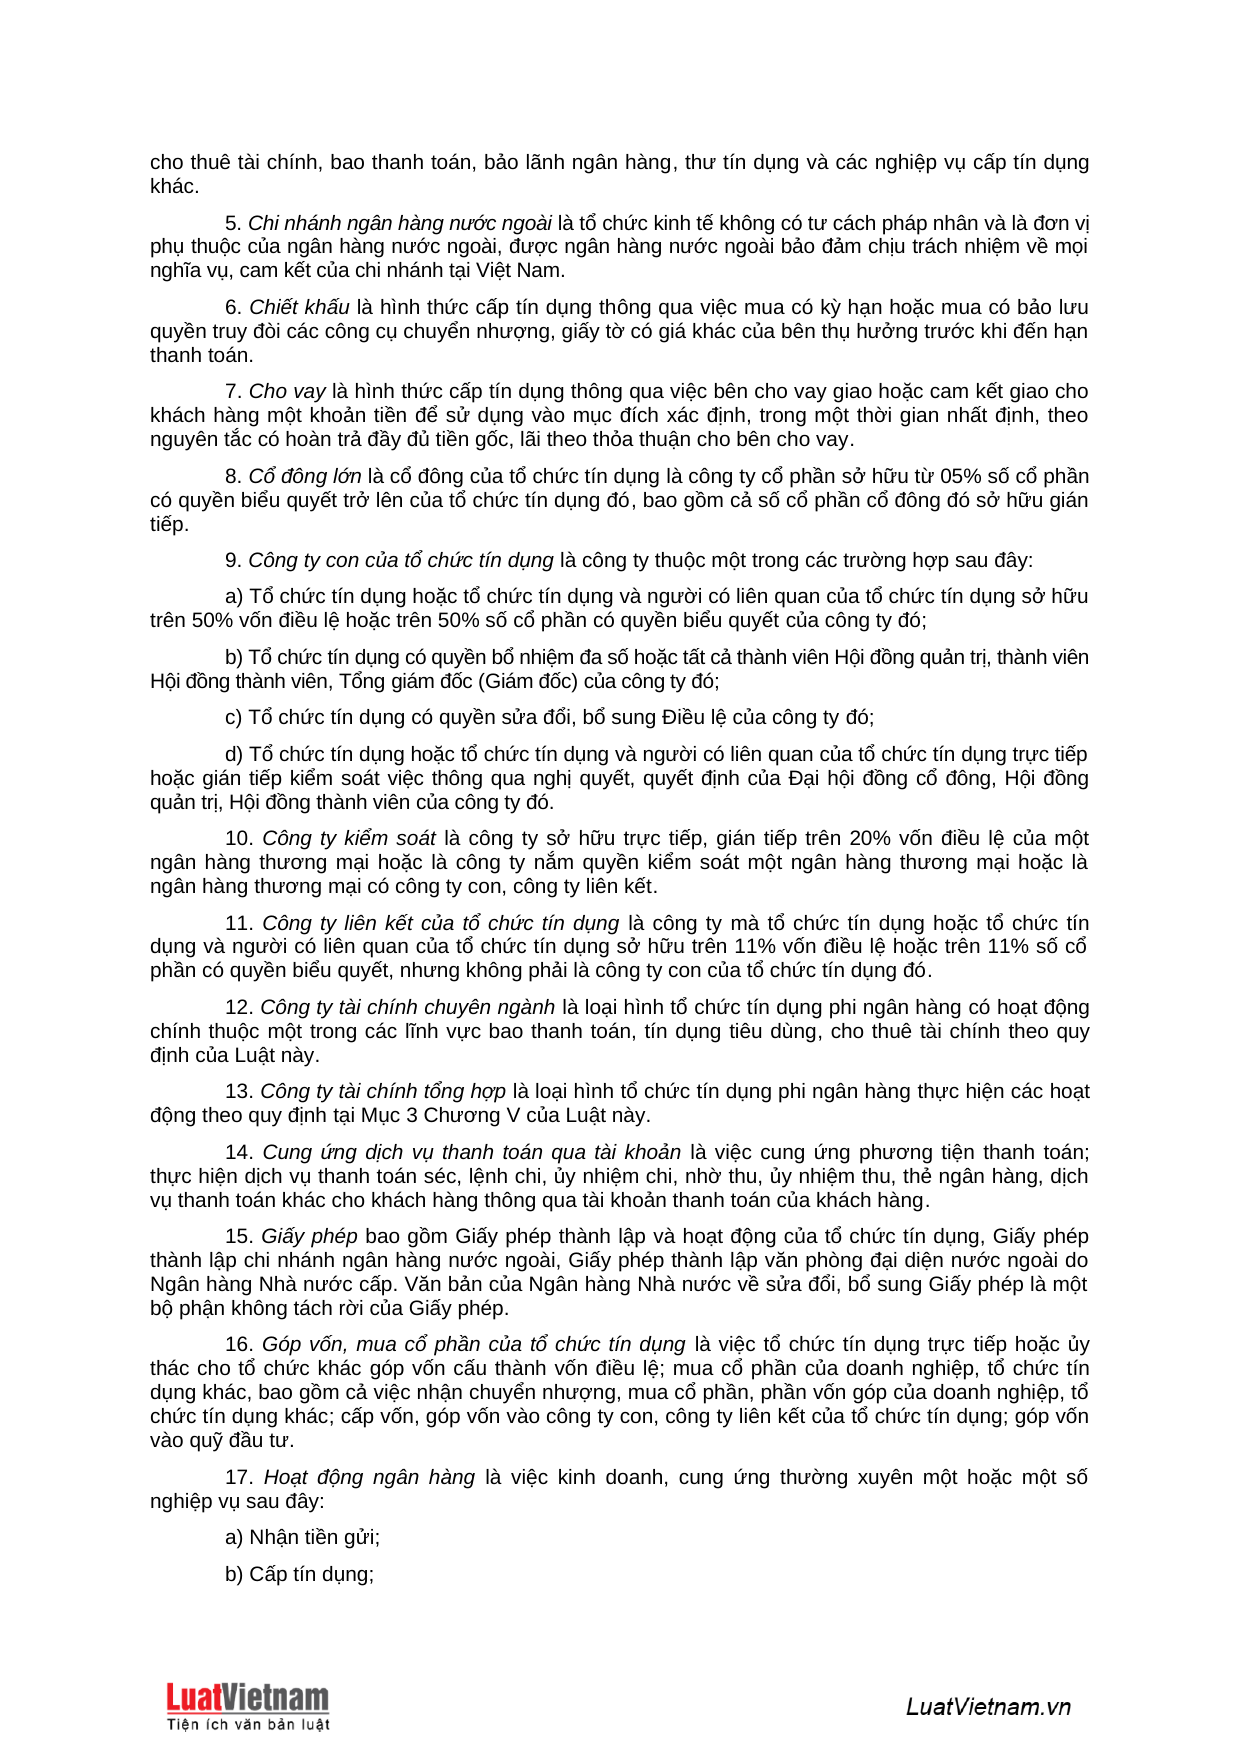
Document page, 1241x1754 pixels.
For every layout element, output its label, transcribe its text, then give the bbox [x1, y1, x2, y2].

text 13. Công ty tài chính tổng hợp là loại hình tổ chức tín dụng phi ngân hàng thực hiện các hoạt động theo quy định tại Mục 3 Chương V của Luật này. [150, 1079, 1090, 1127]
text 16. Góp vốn, mua cổ phần của tổ chức tín dụng là việc tổ chức tín dụng trực tiếp hoặc ủy thác cho tổ chức khác góp vốn cấu thành vốn điều lệ; mua cổ phần của doanh nghiệp, tổ chức tín dụng khác, bao gồm cả việc nhận chuyển nhượng, mua cổ phần, phần vốn góp của doanh nghiệp, tổ chức tín dụng khác; cấp vốn, góp vốn vào công ty con, công ty liên kết của tổ chức tín dụng; góp vốn vào quỹ đầu tư. [150, 1332, 1090, 1452]
text c) Tổ chức tín dụng có quyền sửa đổi, bổ sung Điều lệ của công ty đó; [150, 705, 1090, 729]
text a) Nhận tiền gửi; [150, 1525, 1090, 1549]
text a) Tổ chức tín dụng hoặc tổ chức tín dụng và người có liên quan của tổ chức tín dụng sở hữu trên 50% vốn điều lệ hoặc trên 50% số cổ phần có quyền biểu quyết của công ty đó; [150, 584, 1090, 632]
text d) Tổ chức tín dụng hoặc tổ chức tín dụng và người có liên quan của tổ chức tín dụng trực tiếp hoặc gián tiếp kiểm soát việc thông qua nghị quyết, quyết định của Đại hội đồng cổ đông, Hội đồng quản trị, Hội đồng thành viên của công ty đó. [150, 742, 1090, 813]
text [150, 150, 1090, 198]
text 9. Công ty con của tổ chức tín dụng là công ty thuộc một trong các trường hợp sau đây: [150, 548, 1090, 572]
picture [150, 1660, 1090, 1754]
text 14. Cung ứng dịch vụ thanh toán qua tài khoản là việc cung ứng phương tiện thanh toán; thực hiện dịch vụ thanh toán séc, lệnh chi, ủy nhiệm chi, nhờ thu, ủy nhiệm thu, thẻ ngân hàng, dịch vụ thanh toán khác cho khách hàng thông qua tài khoản thanh toán của khách hàng. [150, 1139, 1090, 1211]
text 10. Công ty kiểm soát là công ty sở hữu trực tiếp, gián tiếp trên 20% vốn điều lệ của một ngân hàng thương mại hoặc là công ty nắm quyền kiểm soát một ngân hàng thương mại hoặc là ngân hàng thương mại có công ty con, công ty liên kết. [150, 826, 1090, 898]
text 11. Công ty liên kết của tổ chức tín dụng là công ty mà tổ chức tín dụng hoặc tổ chức tín dụng và người có liên quan của tổ chức tín dụng sở hữu trên 11% vốn điều lệ hoặc trên 11% số cổ phần có quyền biểu quyết, nhưng không phải là công ty con của tổ chức tín dụng đó. [150, 910, 1090, 982]
text 8. Cổ đông lớn là cổ đông của tổ chức tín dụng là công ty cổ phần sở hữu từ 05% số cổ phần có quyền biểu quyết trở lên của tổ chức tín dụng đó, bao gồm cả số cổ phần cổ đông đó sở hữu gián tiếp. [150, 463, 1090, 535]
text 6. Chiết khấu là hình thức cấp tín dụng thông qua việc mua có kỳ hạn hoặc mua có bảo lưu quyền truy đòi các công cụ chuyển nhượng, giấy tờ có giá khác của bên thụ hưởng trước khi đến hạn thanh toán. [150, 295, 1090, 367]
text 15. Giấy phép bao gồm Giấy phép thành lập và hoạt động của tổ chức tín dụng, Giấy phép thành lập chi nhánh ngân hàng nước ngoài, Giấy phép thành lập văn phòng đại diện nước ngoài do Ngân hàng Nhà nước cấp. Văn bản của Ngân hàng Nhà nước về sửa đổi, bổ sung Giấy phép là một bộ phận không tách rời của Giấy phép. [150, 1224, 1090, 1320]
text 17. Hoạt động ngân hàng là việc kinh doanh, cung ứng thường xuyên một hoặc một số nghiệp vụ sau đây: [150, 1464, 1090, 1512]
text b) Cấp tín dụng; [150, 1561, 1090, 1585]
text b) Tổ chức tín dụng có quyền bổ nhiệm đa số hoặc tất cả thành viên Hội đồng quản trị, thành viên Hội đồng thành viên, Tổng giám đốc (Giám đốc) của công ty đó; [150, 645, 1090, 693]
text 7. Cho vay là hình thức cấp tín dụng thông qua việc bên cho vay giao hoặc cam kết giao cho khách hàng một khoản tiền để sử dụng vào mục đích xác định, trong một thời gian nhất định, theo nguyên tắc có hoàn trả đầy đủ tiền gốc, lãi theo thỏa thuận cho bên cho vay. [150, 379, 1090, 451]
text 12. Công ty tài chính chuyên ngành là loại hình tổ chức tín dụng phi ngân hàng có hoạt động chính thuộc một trong các lĩnh vực bao thanh toán, tín dụng tiêu dùng, cho thuê tài chính theo quy định của Luật này. [150, 995, 1090, 1067]
text 5. Chi nhánh ngân hàng nước ngoài là tổ chức kinh tế không có tư cách pháp nhân và là đơn vị phụ thuộc của ngân hàng nước ngoài, được ngân hàng nước ngoài bảo đảm chịu trách nhiệm về mọi nghĩa vụ, cam kết của chi nhánh tại Việt Nam. [150, 210, 1090, 282]
